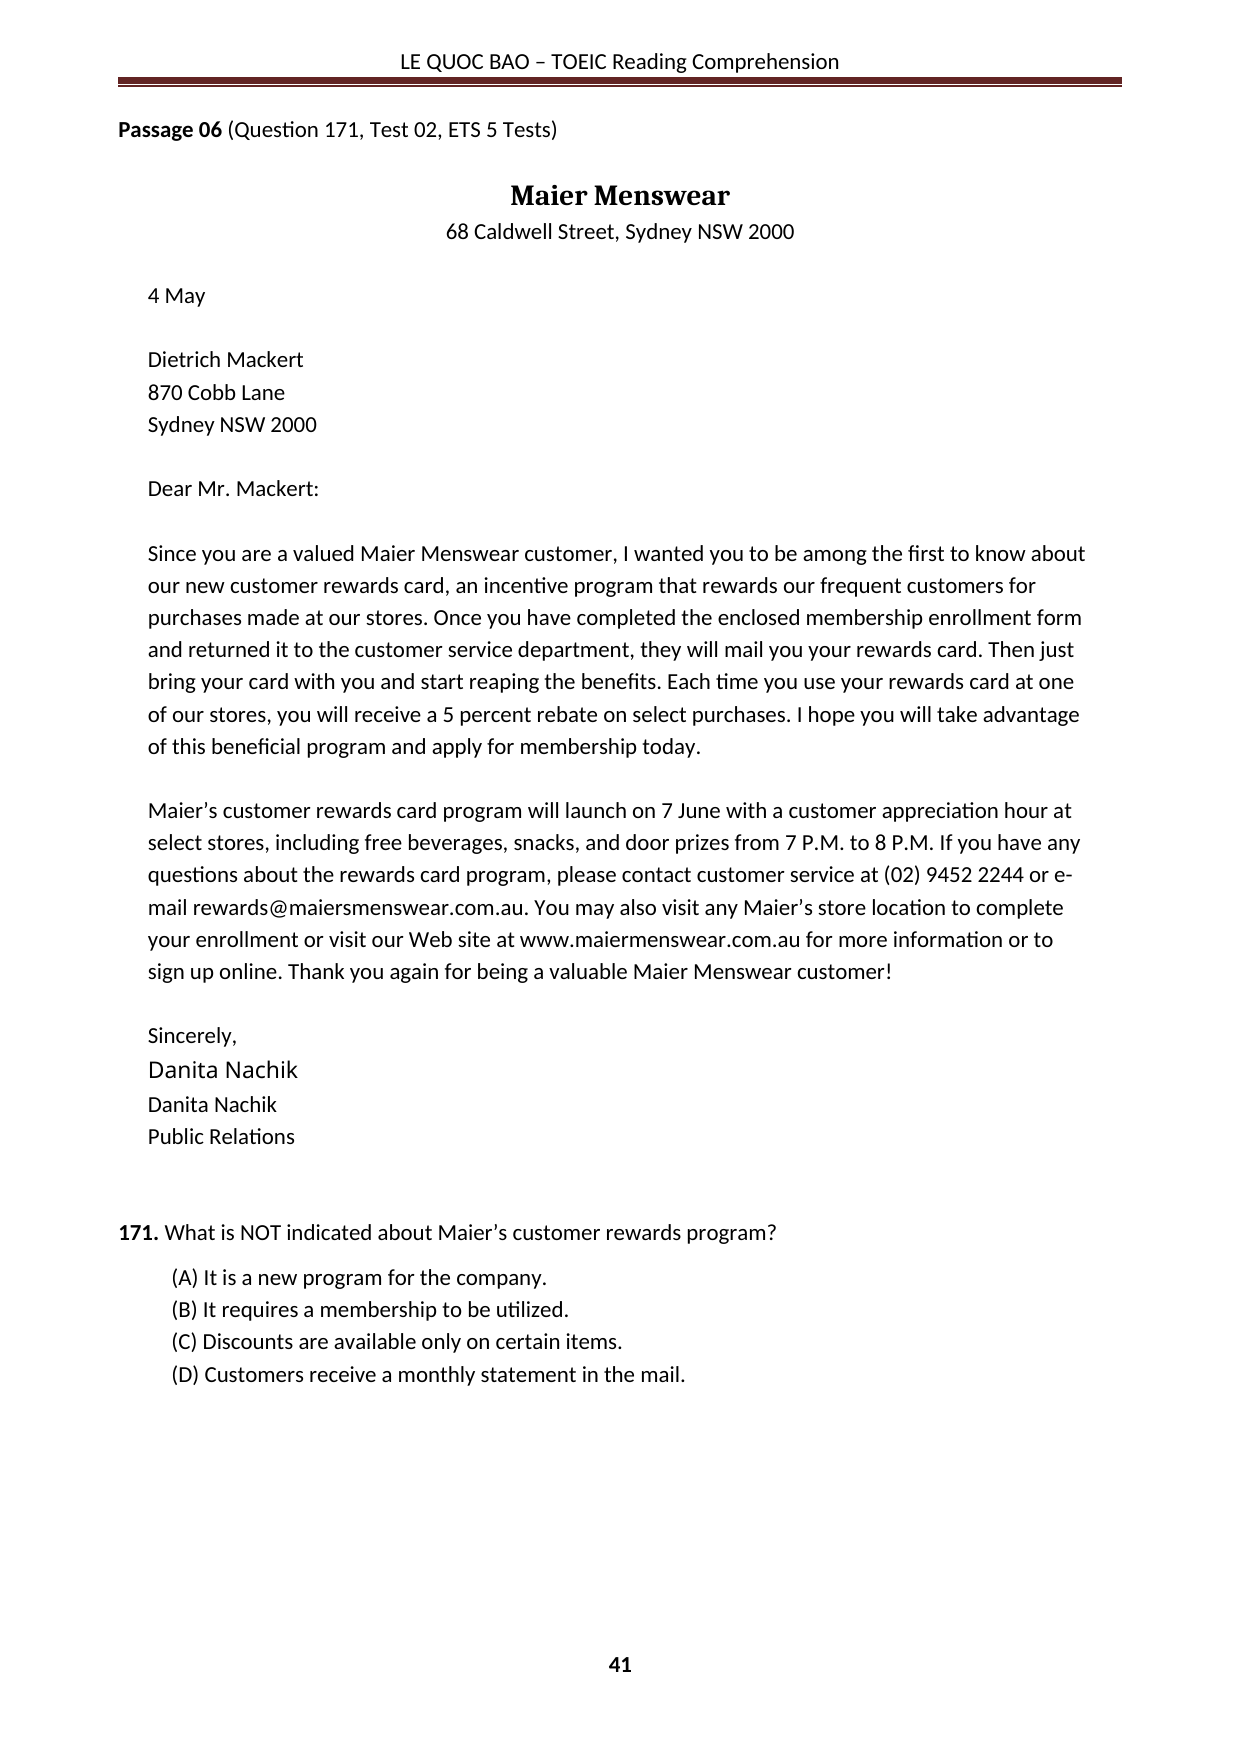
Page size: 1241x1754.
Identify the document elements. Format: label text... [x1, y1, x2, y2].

text Passage 06 (Question 171, Test 02, ETS 5 Tests) [118, 115, 1122, 143]
text Dear Mr. Mackert: [148, 442, 1093, 502]
text Maier Menswear 68 Caldwell Street, Sydney NSW 2000 [148, 179, 1093, 245]
text Dietrich Mackert 870 Cobb Lane Sydney NSW 2000 [148, 313, 1093, 438]
text 171. What is NOT indicated about Maier’s customer rewards program? [118, 1218, 1122, 1246]
text Since you are a valued Maier Menswear customer, I wanted you to be among the first to know about our new customer rewards card, an incentive program that rewards our frequent customers for purchases made at our stores. Once you have completed the enclosed membership enrollment form and returned it to the customer service department, they will mail you your rewards card. Then just bring your card with you and start reaping the benefits. Each time you use your rewards card at one of our stores, you will receive a 5 percent rebate on select purchases. I hope you will take advantage of this beneficial program and apply for membership today. [148, 507, 1093, 760]
text (A) It is a new program for the company. (B) It requires a membership to be utilized. (C) Discounts are available only on certain items. (D) Customers receive a monthly statement in the mail. [171, 1263, 1122, 1388]
text 4 May [148, 249, 1093, 309]
text Maier’s customer rewards card program will launch on 7 June with a customer appreciation hour at select stores, including free beverages, snacks, and door prizes from 7 P.M. to 8 P.M. If you have any questions about the rewards card program, please contact customer service at (02) 9452 2244 or e-mail rewards@maiersmenswear.com.au. You may also visit any Maier’s store location to complete your enrollment or visit our Web site at www.maiermenswear.com.au for more information or to sign up online. Thank you again for being a valuable Maier Menswear customer! [148, 764, 1093, 985]
text Sincerely, Danita Nachik Danita Nachik Public Relations [148, 989, 1093, 1150]
